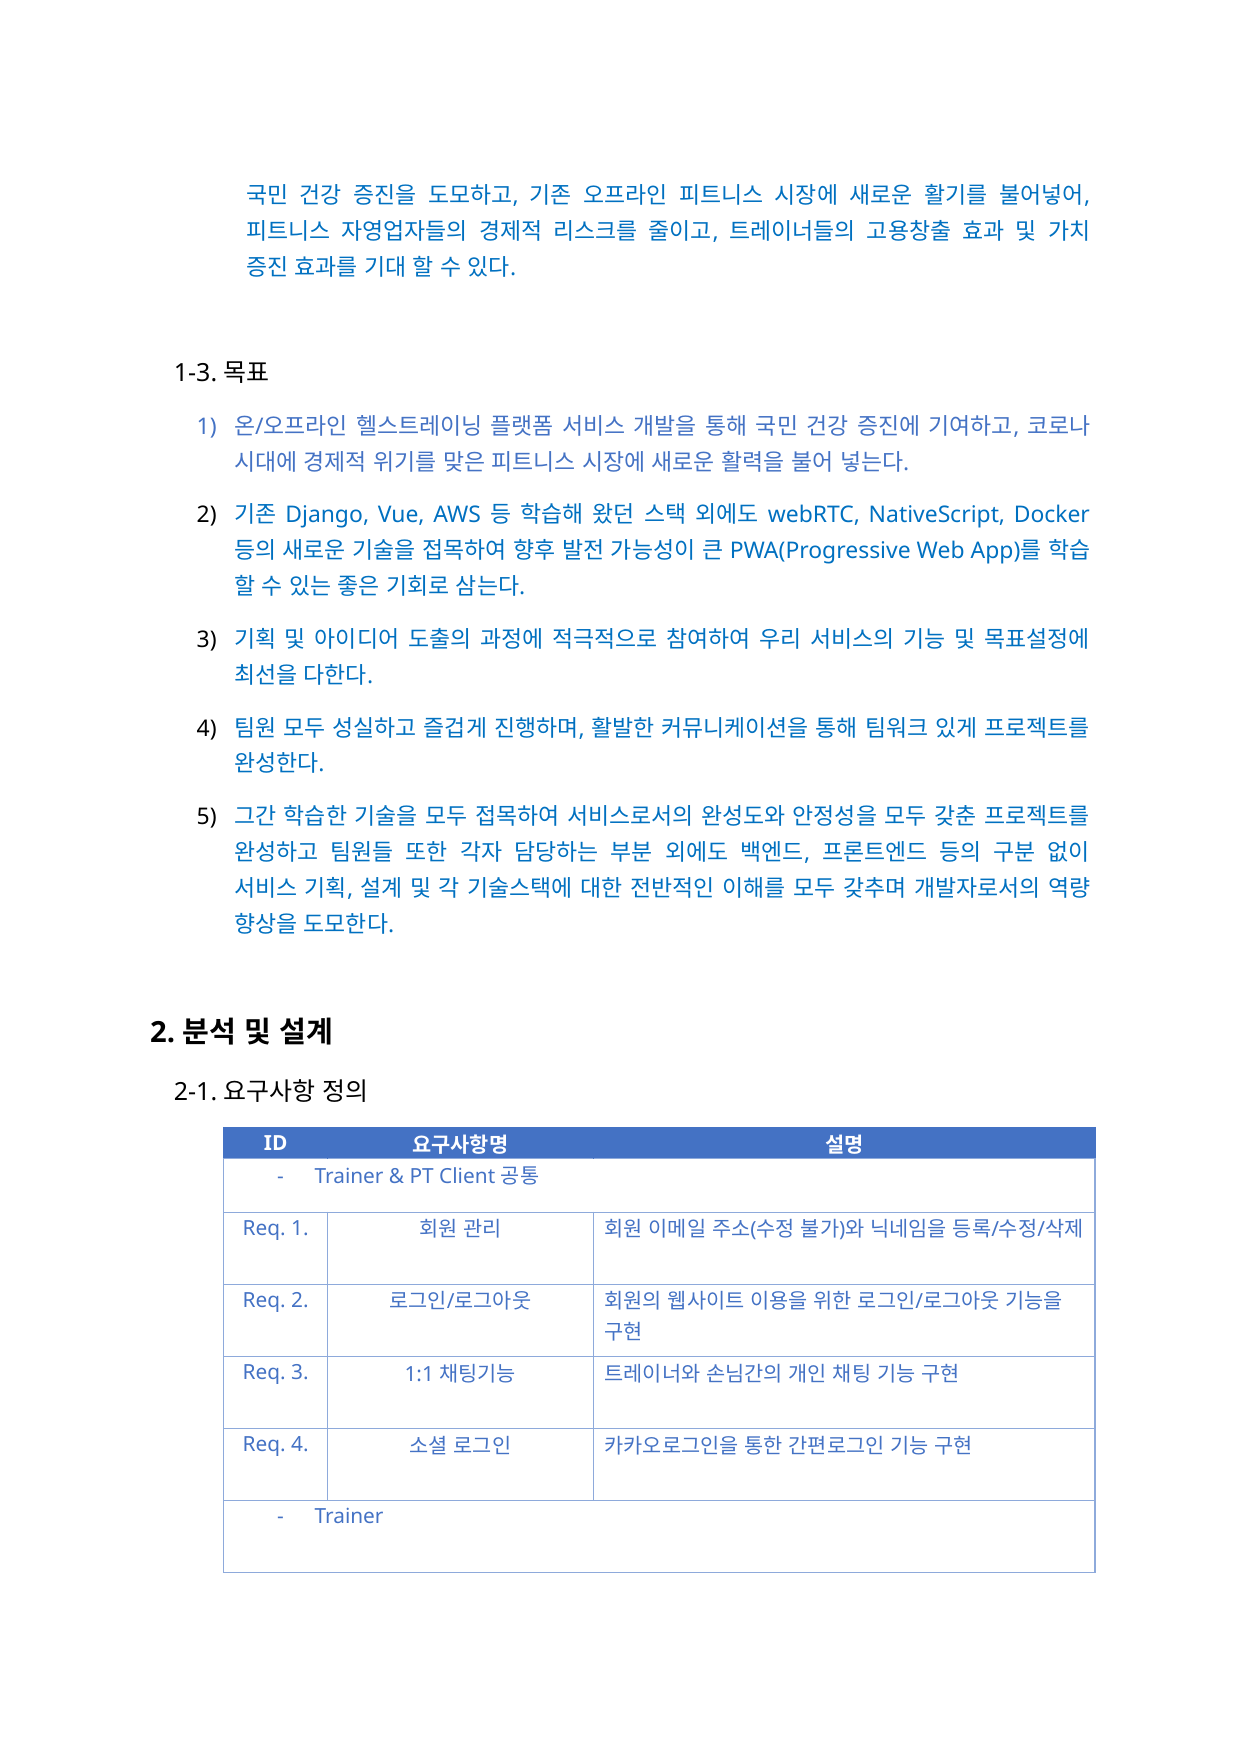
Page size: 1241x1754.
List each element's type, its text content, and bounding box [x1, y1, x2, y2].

table_cell 로그인/로그아웃 [328, 1285, 593, 1356]
subtitle 목표 [174, 352, 1090, 388]
table_cell Req. 2. [224, 1285, 327, 1356]
table_cell Trainer & PT Client 공통 [224, 1159, 1094, 1212]
table_header 설명 [594, 1128, 1094, 1158]
subtitle 분석 및 설계 [150, 1009, 1090, 1051]
table_cell 회원 이메일 주소(수정 불가)와 닉네임을 등록/수정/삭제 [594, 1213, 1094, 1284]
table_cell 회원 관리 [328, 1213, 593, 1284]
table_cell 소셜 로그인 [328, 1429, 593, 1500]
table_cell Req. 1. [224, 1213, 327, 1284]
list 팀원 모두 성실하고 즐겁게 진행하며, 활발한 커뮤니케이션을 통해 팀워크 있게 프로젝트를 완성한다. [196, 709, 1090, 779]
list 온/오프라인 헬스트레이닝 플랫폼 서비스 개발을 통해 국민 건강 증진에 기여하고, 코로나 시대에 경제적 위기를 맞은 피트니스 시장에 새로운 활력을 불어 넣는다. [196, 408, 1090, 477]
table_cell Req. 4. [224, 1429, 327, 1500]
list 기존 Django, Vue, AWS 등 학습해 왔던 스택 외에도 webRTC, NativeScript, Docker 등의 새로운 기술을 접목하여 향후 발전 가능성이 큰 PWA(Progressive Web App)를 학습 할 수 있는 좋은 기회로 삼는다. [196, 496, 1090, 602]
subtitle 요구사항 정의 [174, 1071, 1090, 1107]
table_cell 카카오로그인을 통한 간편로그인 기능 구현 [594, 1429, 1094, 1500]
table_cell Req. 3. [224, 1357, 327, 1428]
table_cell 1:1 채팅기능 [328, 1357, 593, 1428]
table_header ID [224, 1128, 327, 1158]
table_cell 트레이너와 손님간의 개인 채팅 기능 구현 [594, 1357, 1094, 1428]
list 기획 및 아이디어 도출의 과정에 적극적으로 참여하여 우리 서비스의 기능 및 목표설정에 최선을 다한다. [196, 621, 1090, 690]
table_cell 회원의 웹사이트 이용을 위한 로그인/로그아웃 기능을 구현 [594, 1285, 1094, 1356]
table_cell Trainer [224, 1501, 1094, 1572]
list 그간 학습한 기술을 모두 접목하여 서비스로서의 완성도와 안정성을 모두 갖춘 프로젝트를 완성하고 팀원들 또한 각자 담당하는 부분 외에도 백엔드, 프론트엔드 등의 구분 없이 서비스 기획, 설계 및 각 기술스택에 대한 전반적인 이해를 모두 갖추며 개발자로서의 역량 향상을 도모한다. [196, 798, 1090, 939]
table_header 요구사항명 [328, 1128, 593, 1158]
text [246, 177, 1090, 282]
